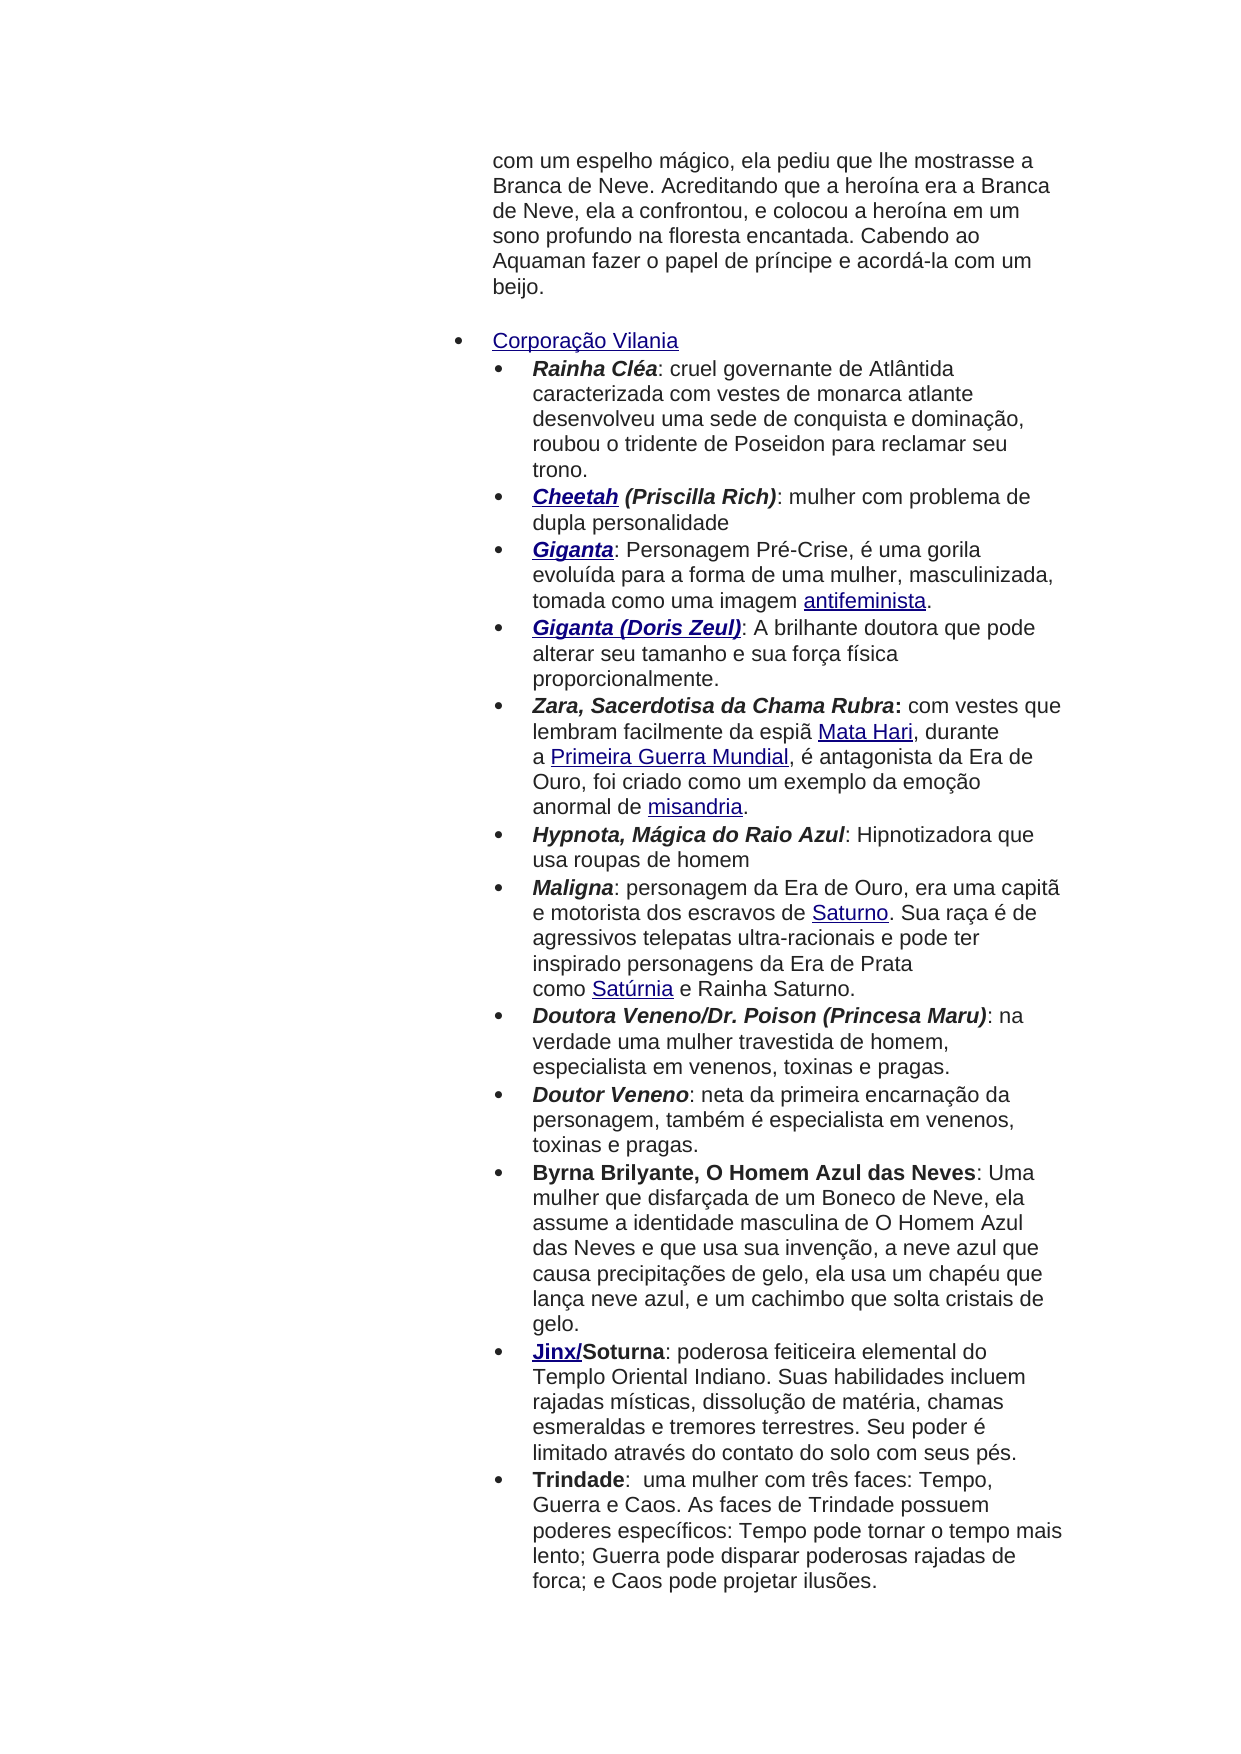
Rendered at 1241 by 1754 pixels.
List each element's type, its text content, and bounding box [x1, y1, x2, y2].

list Maligna: personagem da Era de Ouro, era uma capitã e motorista dos escravos de Saturno. Sua raça é de agressivos telepatas ultra-racionais e pode ter inspirado personagens da Era de Prata como Satúrnia e Rainha Saturno. [495, 875, 1063, 1001]
list Cheetah (Priscilla Rich): mulher com problema de dupla personalidade [495, 484, 1063, 535]
list Rainha Cléa: cruel governante de Atlântida caracterizada com vestes de monarca atlante desenvolveu uma sede de conquista e dominação, roubou o tridente de Poseidon para reclamar seu trono. [495, 356, 1063, 482]
list Hypnota, Mágica do Raio Azul: Hipnotizadora que usa roupas de homem [495, 822, 1063, 872]
list Zara, Sacerdotisa da Chama Rubra: com vestes que lembram facilmente da espiã Mata Hari, durante a Primeira Guerra Mundial, é antagonista da Era de Ouro, foi criado como um exemplo da emoção anormal de misandria. [495, 693, 1063, 819]
list Giganta: Personagem Pré-Crise, é uma gorila evoluída para a forma de uma mulher, masculinizada, tomada como uma imagem antifeminista. [495, 537, 1063, 613]
list Byrna Brilyante, O Homem Azul das Neves: Uma mulher que disfarçada de um Boneco de Neve, ela assume a identidade masculina de O Homem Azul das Neves e que usa sua invenção, a neve azul que causa precipitações de gelo, ela usa um chapéu que lança neve azul, e um cachimbo que solta cristais de gelo. [495, 1160, 1063, 1336]
list Trindade: uma mulher com três faces: Tempo, Guerra e Caos. As faces de Trindade possuem poderes específicos: Tempo pode tornar o tempo mais lento; Guerra pode disparar poderosas rajadas de forca; e Caos pode projetar ilusões. [495, 1467, 1063, 1593]
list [455, 148, 1063, 299]
list Jinx/Soturna: poderosa feiticeira elemental do Templo Oriental Indiano. Suas habilidades incluem rajadas místicas, dissolução de matéria, chamas esmeraldas e tremores terrestres. Seu poder é limitado através do contato do solo com seus pés. [495, 1339, 1063, 1465]
list Doutor Veneno: neta da primeira encarnação da personagem, também é especialista em venenos, toxinas e pragas. [495, 1082, 1063, 1157]
list Giganta (Doris Zeul): A brilhante doutora que pode alterar seu tamanho e sua força física proporcionalmente. [495, 615, 1063, 691]
list Corporação Vilania [455, 328, 1063, 353]
list Doutora Veneno/Dr. Poison (Princesa Maru): na verdade uma mulher travestida de homem, especialista em venenos, toxinas e pragas. [495, 1003, 1063, 1079]
